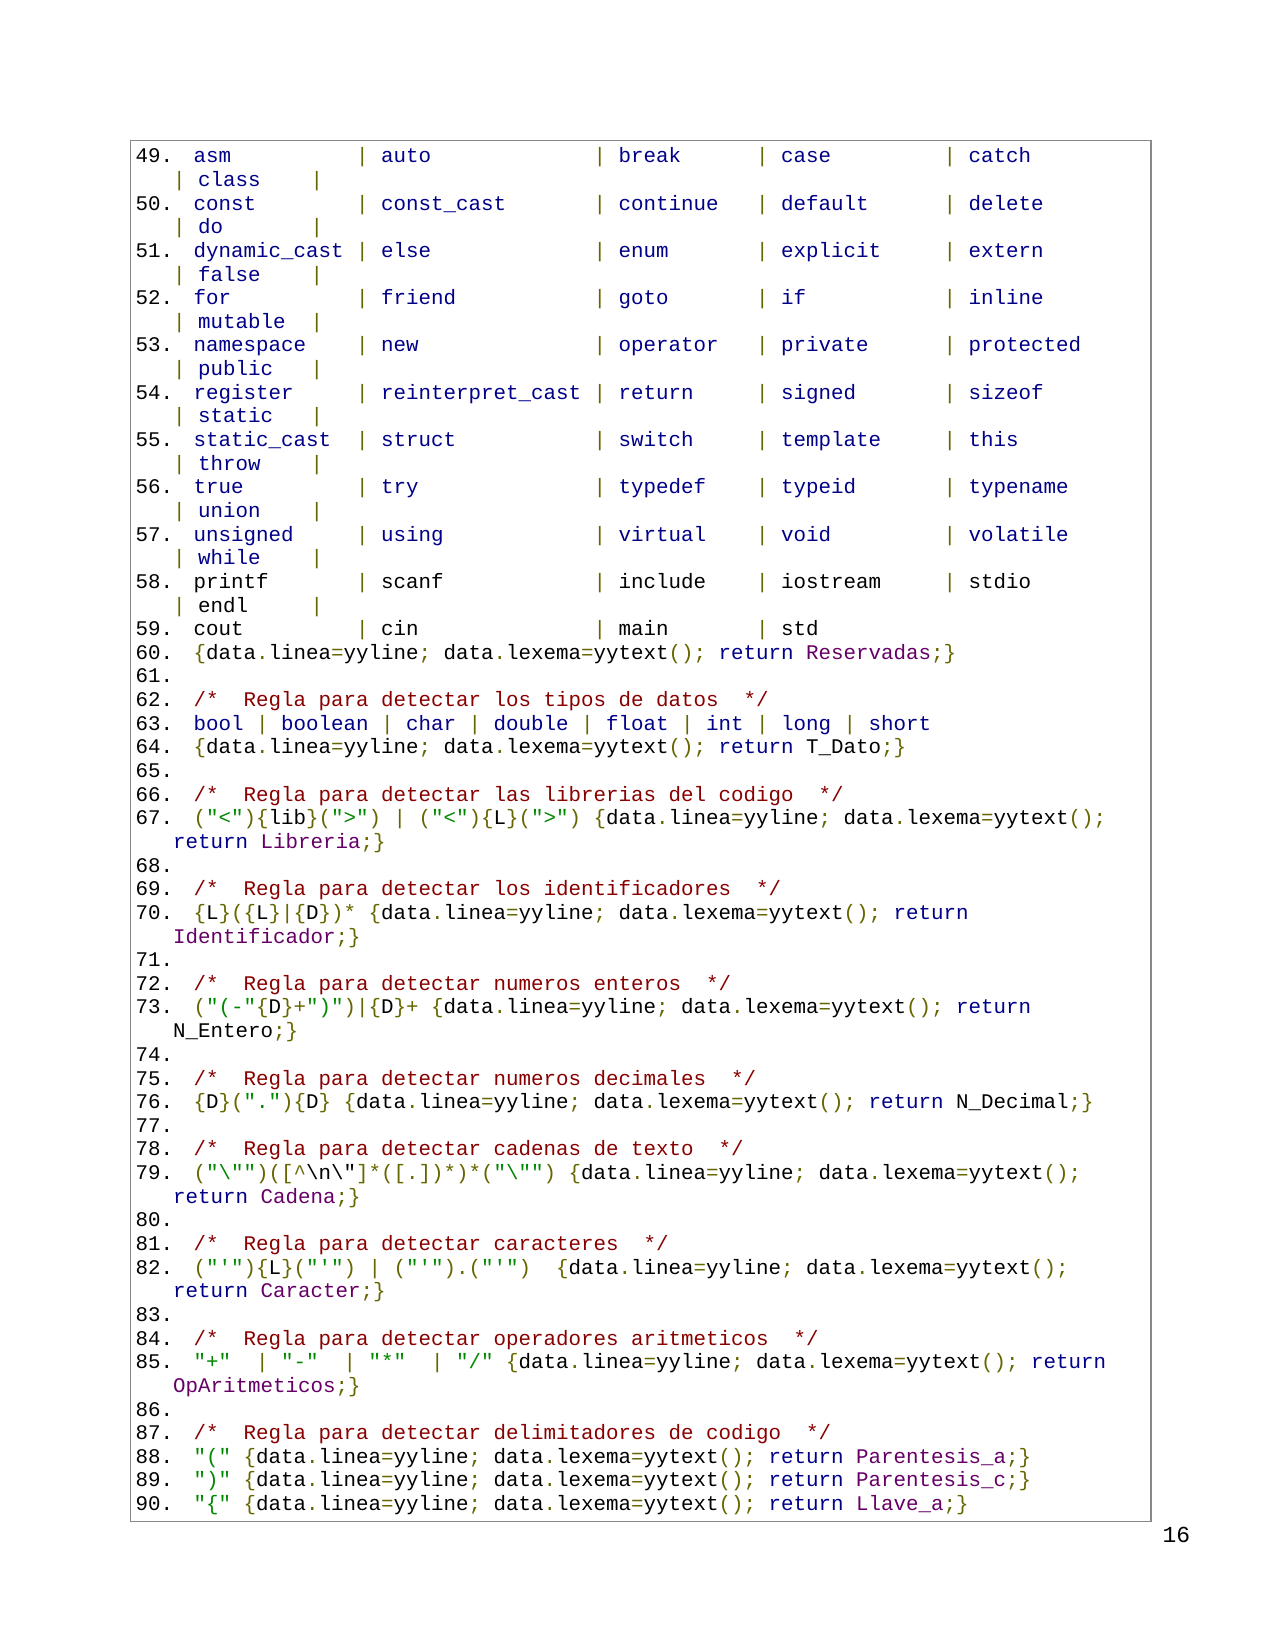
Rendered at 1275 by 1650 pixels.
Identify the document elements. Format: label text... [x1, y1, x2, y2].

list ")" {data.linea=yyline; data.lexema=yytext(); return Parentesis_c;} [131, 1464, 1150, 1487]
list asm | auto | break | case | catch | class | [131, 141, 1150, 187]
list ("\"")([^\n\"]*([.])*)*("\"") {data.linea=yyline; data.lexema=yytext(); return Cadena;} [131, 1156, 1150, 1209]
list "(" {data.linea=yyline; data.lexema=yytext(); return Parentesis_a;} [131, 1440, 1150, 1464]
list namespace | new | operator | private | protected | public | [131, 329, 1150, 376]
list ("<"){lib}(">") | ("<"){L}(">") {data.linea=yyline; data.lexema=yytext(); return Libreria;} [131, 802, 1150, 855]
list /* Regla para detectar caracteres */ [131, 1227, 1150, 1251]
list true | try | typedef | typeid | typename | union | [131, 471, 1150, 518]
list ("(-"{D}+")")|{D}+ {data.linea=yyline; data.lexema=yytext(); return N_Entero;} [131, 991, 1150, 1044]
list /* Regla para detectar delimitadores de codigo */ [131, 1416, 1150, 1440]
list bool | boolean | char | double | float | int | long | short [131, 707, 1150, 731]
list printf | scanf | include | iostream | stdio | endl | [131, 565, 1150, 612]
list register | reinterpret_cast | return | signed | sizeof | static | [131, 376, 1150, 423]
list /* Regla para detectar numeros enteros */ [131, 967, 1150, 991]
list ("'"){L}("'") | ("'").("'") {data.linea=yyline; data.lexema=yytext(); return Caracter;} [131, 1251, 1150, 1304]
list /* Regla para detectar cadenas de texto */ [131, 1133, 1150, 1156]
list dynamic_cast | else | enum | explicit | extern | false | [131, 234, 1150, 281]
list static_cast | struct | switch | template | this | throw | [131, 423, 1150, 471]
list /* Regla para detectar los identificadores */ [131, 873, 1150, 896]
list /* Regla para detectar los tipos de datos */ [131, 683, 1150, 707]
list /* Regla para detectar numeros decimales */ [131, 1062, 1150, 1085]
list unsigned | using | virtual | void | volatile | while | [131, 518, 1150, 565]
list /* Regla para detectar las librerias del codigo */ [131, 778, 1150, 802]
list /* Regla para detectar operadores aritmeticos */ [131, 1322, 1150, 1346]
list "{" {data.linea=yyline; data.lexema=yytext(); return Llave_a;} [131, 1487, 1150, 1521]
list {data.linea=yyline; data.lexema=yytext(); return Reservadas;} [131, 636, 1150, 666]
list cout | cin | main | std [131, 612, 1150, 636]
list {D}("."){D} {data.linea=yyline; data.lexema=yytext(); return N_Decimal;} [131, 1085, 1150, 1115]
list {L}({L}|{D})* {data.linea=yyline; data.lexema=yytext(); return Identificador;} [131, 896, 1150, 949]
list const | const_cast | continue | default | delete | do | [131, 187, 1150, 234]
list "+" | "-" | "*" | "/" {data.linea=yyline; data.lexema=yytext(); return OpAritmeticos;} [131, 1346, 1150, 1398]
list {data.linea=yyline; data.lexema=yytext(); return T_Dato;} [131, 731, 1150, 760]
list for | friend | goto | if | inline | mutable | [131, 281, 1150, 329]
